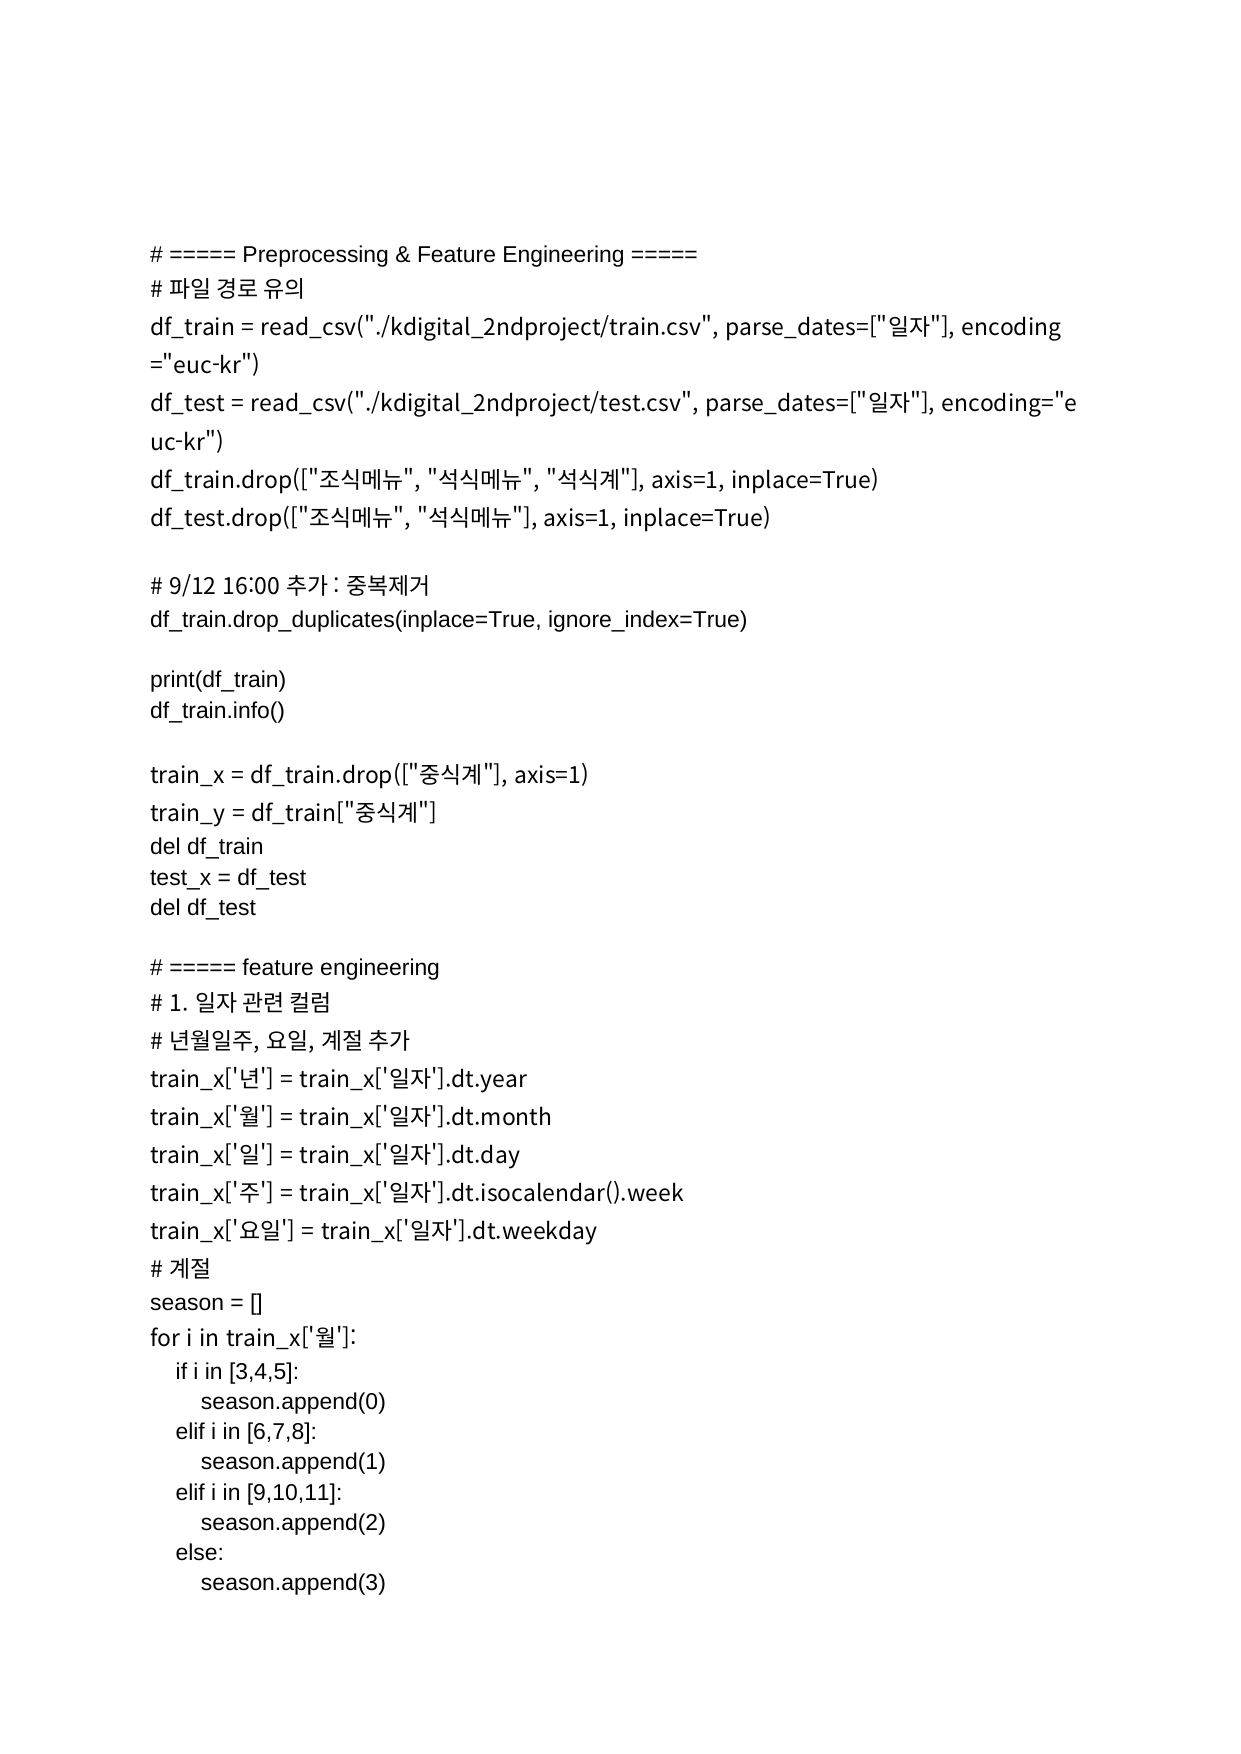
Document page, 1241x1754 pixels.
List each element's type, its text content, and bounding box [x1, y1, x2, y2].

text train_x['요일'] = train_x['일자'].dt.weekday [150, 1213, 1090, 1246]
text # ===== feature engineering [150, 954, 1090, 981]
text train_x = df_train.drop(["중식계"], axis=1) [150, 757, 1090, 790]
text # 9/12 16:00 추가 : 중복제거 [150, 568, 1090, 601]
text elif i in [6,7,8]: [150, 1418, 1090, 1444]
text season.append(0) [150, 1388, 1090, 1414]
text del df_train [150, 833, 1090, 860]
text season.append(1) [150, 1448, 1090, 1475]
text # 계절 [150, 1251, 1090, 1284]
text # 파일 경로 유의 [150, 271, 1090, 304]
text train_x['주'] = train_x['일자'].dt.isocalendar().week [150, 1175, 1090, 1208]
text train_x['년'] = train_x['일자'].dt.year [150, 1061, 1090, 1094]
text train_x['월'] = train_x['일자'].dt.month [150, 1099, 1090, 1132]
text # ===== Preprocessing & Feature Engineering ===== [150, 241, 1090, 267]
text season.append(2) [150, 1509, 1090, 1535]
text df_train.drop_duplicates(inplace=True, ignore_index=True) [150, 606, 1090, 632]
text if i in [3,4,5]: [150, 1358, 1090, 1384]
text # 1. 일자 관련 컬럼 [150, 984, 1090, 1018]
text season.append(3) [150, 1569, 1090, 1596]
text df_test.drop(["조식메뉴", "석식메뉴"], axis=1, inplace=True) [150, 499, 1090, 533]
text elif i in [9,10,11]: [150, 1478, 1090, 1505]
text for i in train_x['월']: [150, 1319, 1090, 1353]
text print(df_train) [150, 666, 1090, 693]
text df_train.info() [150, 697, 1090, 723]
text del df_test [150, 894, 1090, 920]
text df_train = read_csv("./kdigital_2ndproject/train.csv", parse_dates=["일자"], encoding="euc-kr") [150, 309, 1090, 380]
text # 년월일주, 요일, 계절 추가 [150, 1022, 1090, 1056]
text df_train.drop(["조식메뉴", "석식메뉴", "석식계"], axis=1, inplace=True) [150, 461, 1090, 495]
text test_x = df_test [150, 863, 1090, 890]
text df_test = read_csv("./kdigital_2ndproject/test.csv", parse_dates=["일자"], encoding="euc-kr") [150, 385, 1090, 457]
text else: [150, 1539, 1090, 1565]
text train_y = df_train["중식계"] [150, 795, 1090, 828]
text season = [] [150, 1289, 1090, 1316]
text train_x['일'] = train_x['일자'].dt.day [150, 1137, 1090, 1170]
